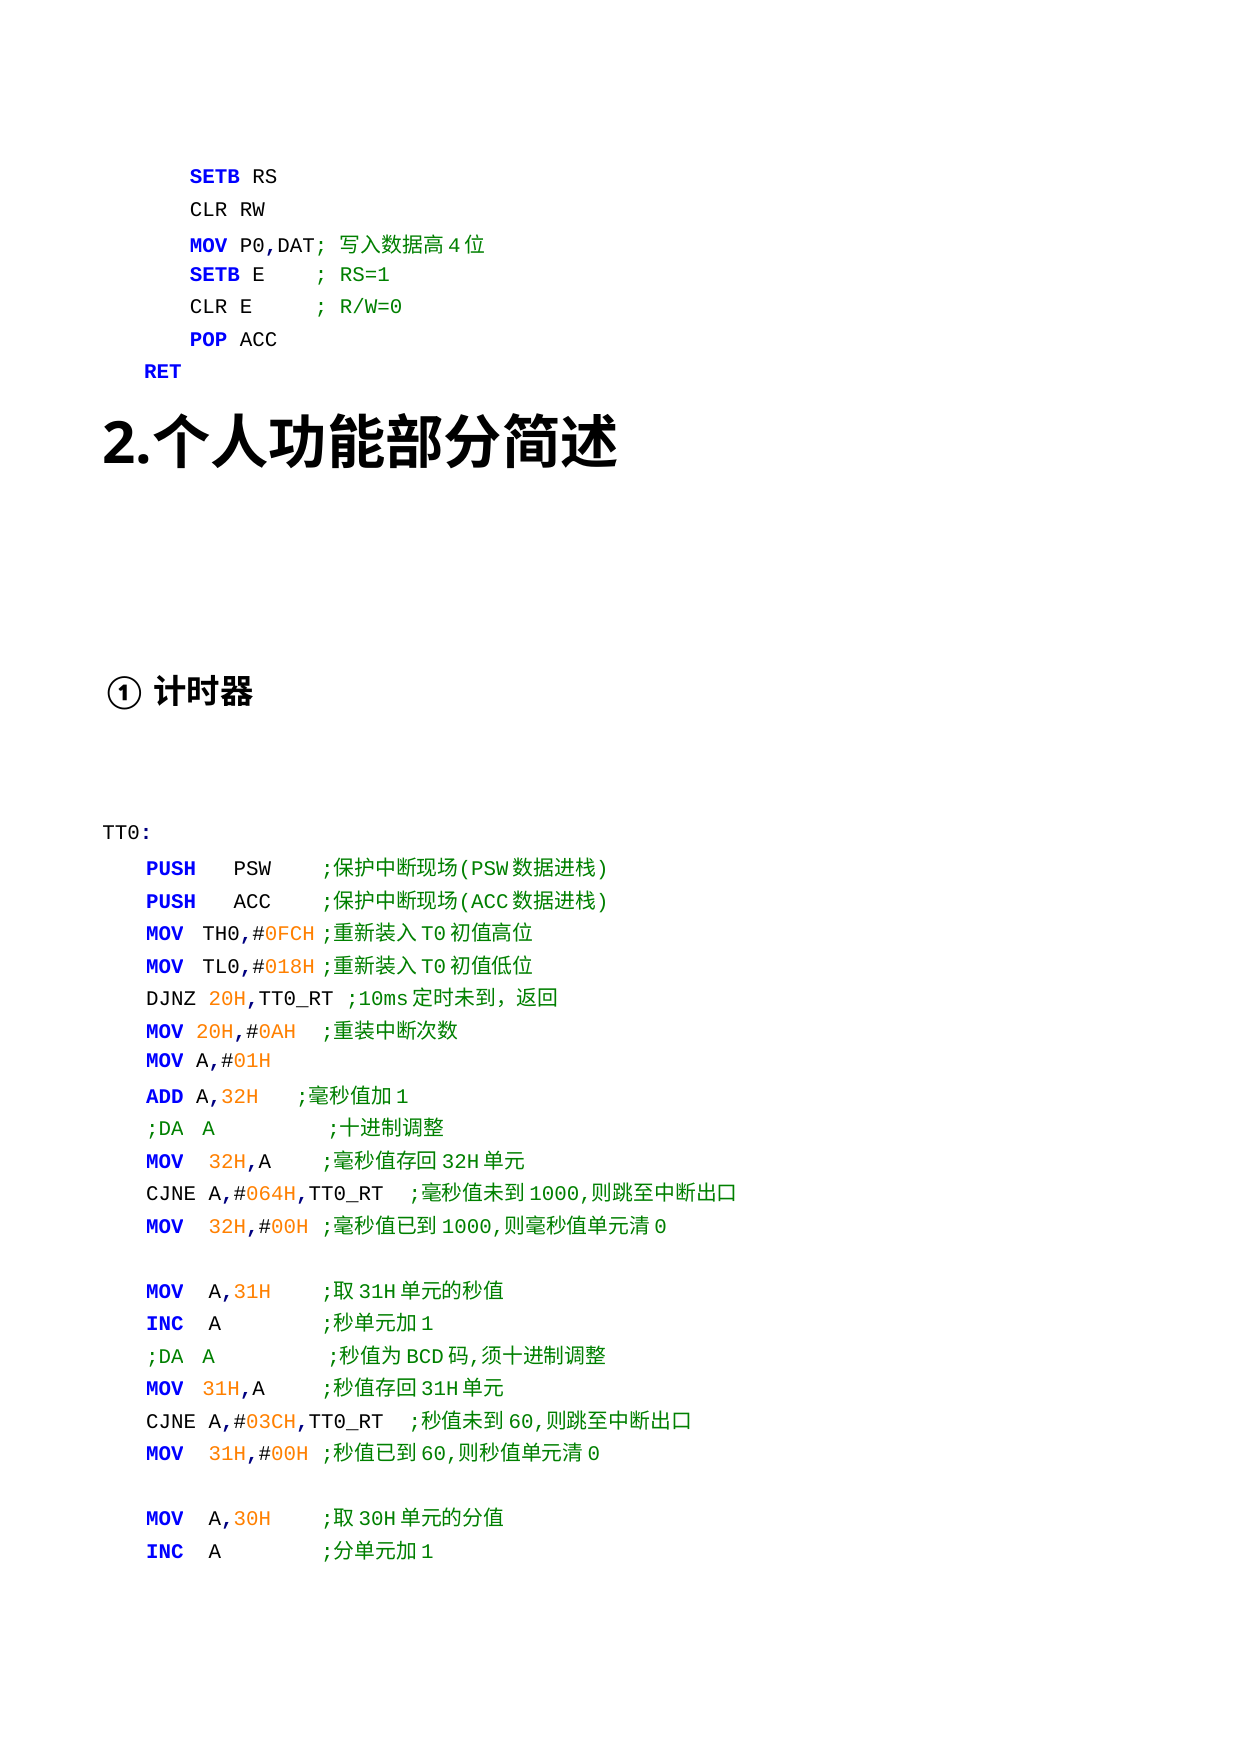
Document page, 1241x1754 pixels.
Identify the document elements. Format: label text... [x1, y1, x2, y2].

text ADD A,32H ;毫秒值加1 [102, 1078, 1219, 1111]
text MOV 32H,A ;毫秒值存回32H单元 [102, 1143, 1219, 1176]
title 2.个人功能部分简述 [102, 389, 1109, 487]
text TT0: [102, 818, 1219, 851]
text INC A ;秒单元加1 [102, 1306, 1219, 1338]
text ;DA A ;十进制调整 [102, 1111, 1219, 1143]
text CLR RW [102, 194, 1219, 227]
text ;DA A ;秒值为BCD码,须十进制调整 [102, 1338, 1219, 1371]
text MOV A,30H ;取30H单元的分值 [102, 1501, 1219, 1533]
text MOV 20H,#0AH ;重装中断次数 [102, 1013, 1219, 1046]
text MOV TH0,#0FCH ;重新装入T0初值高位 [102, 916, 1219, 948]
text MOV A,#01H [102, 1046, 1219, 1078]
text SETB E ; RS=1 [102, 259, 1219, 292]
text CJNE A,#064H,TT0_RT ;毫秒值未到1000,则跳至中断出口 [102, 1176, 1219, 1208]
text RET [102, 357, 1219, 389]
text SETB RS [102, 162, 1219, 194]
text MOV A,31H ;取31H单元的秒值 [102, 1273, 1219, 1306]
text MOV 32H,#00H ;毫秒值已到1000,则毫秒值单元清0 [102, 1208, 1219, 1241]
text PUSH ACC ;保护中断现场(ACC数据进栈) [102, 883, 1219, 916]
text DJNZ 20H,TT0_RT ;10ms定时未到，返回 [102, 981, 1219, 1013]
text MOV TL0,#018H ;重新装入T0初值低位 [102, 948, 1219, 981]
text CJNE A,#03CH,TT0_RT ;秒值未到60,则跳至中断出口 [102, 1403, 1219, 1436]
text MOV P0,DAT; 写入数据高4位 [102, 227, 1219, 259]
text INC A ;分单元加1 [102, 1533, 1219, 1566]
title ①计时器 [102, 657, 1109, 722]
text MOV 31H,A ;秒值存回31H单元 [102, 1371, 1219, 1403]
text PUSH PSW ;保护中断现场(PSW数据进栈) [102, 851, 1219, 883]
text MOV 31H,#00H ;秒值已到60,则秒值单元清0 [102, 1436, 1219, 1468]
text POP ACC [102, 324, 1219, 357]
text CLR E ; R/W=0 [102, 292, 1219, 324]
